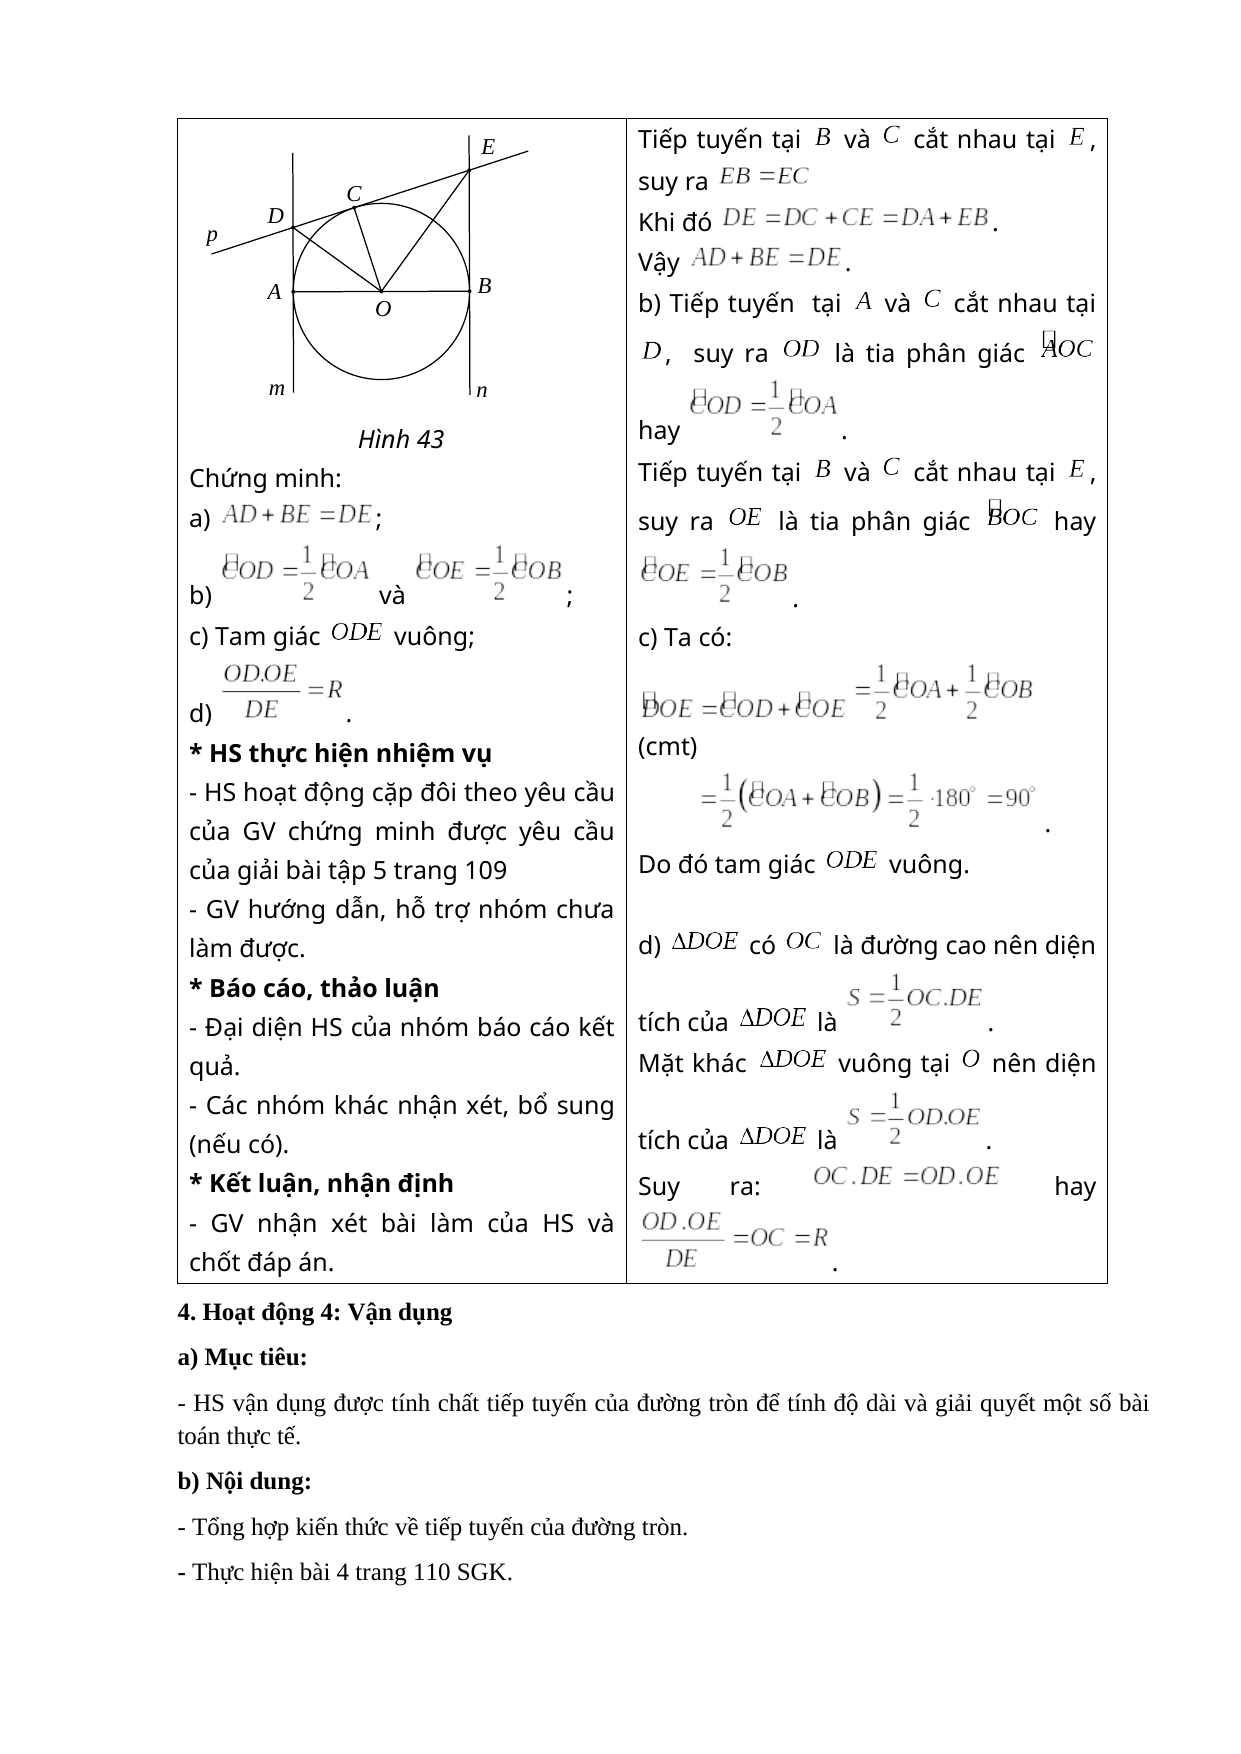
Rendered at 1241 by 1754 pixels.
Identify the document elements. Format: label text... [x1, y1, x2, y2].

text - Thực hiện bài 4 trang 110 SGK. [177, 1557, 1152, 1586]
text a) Mục tiêu: [177, 1342, 1152, 1371]
text 4. Hoạt động 4: Vận dụng [177, 1297, 1152, 1326]
text - HS vận dụng được tính chất tiếp tuyến của đường tròn để tính độ dài và giải quyết một số bài toán thực tế. [177, 1388, 1152, 1449]
text b) Nội dung: [177, 1466, 1152, 1495]
text - Tổng hợp kiến thức về tiếp tuyến của đường tròn. [177, 1512, 1152, 1541]
